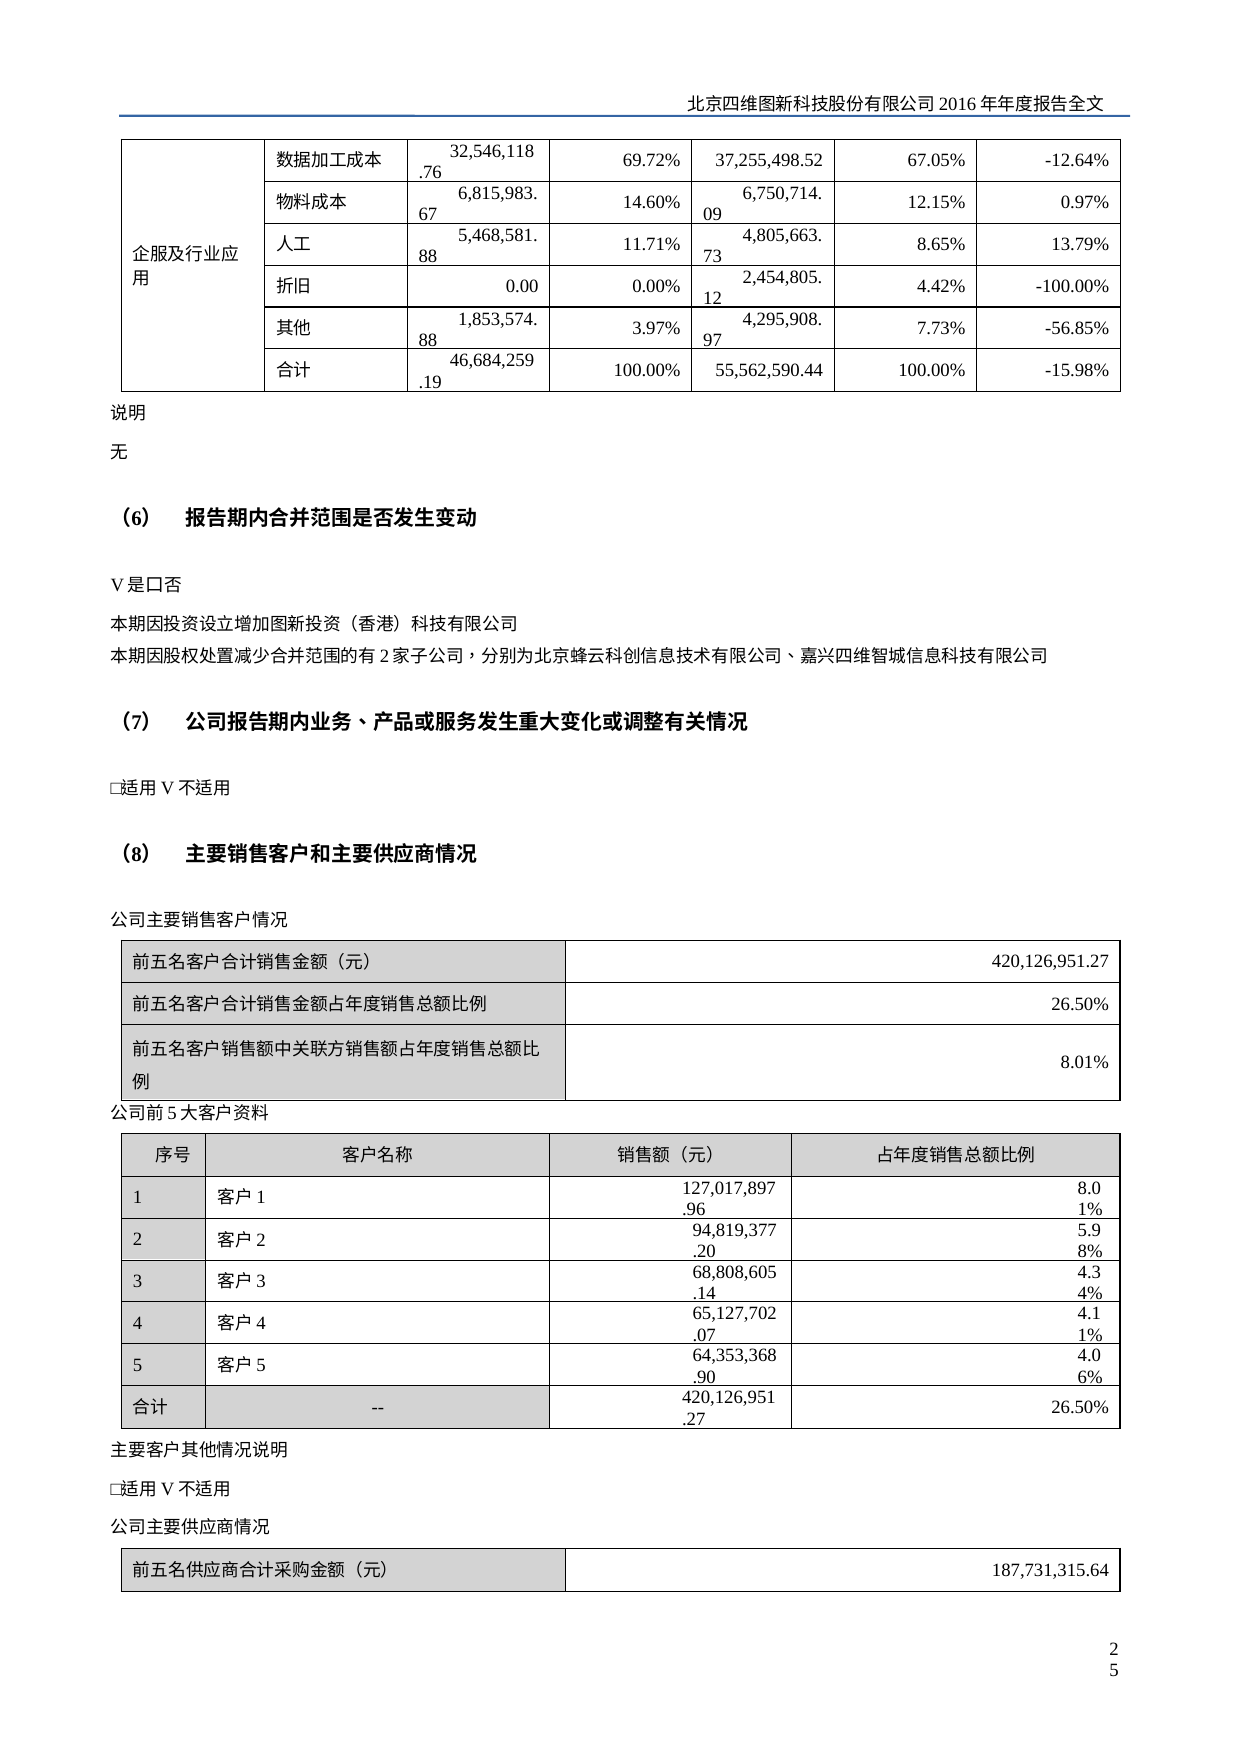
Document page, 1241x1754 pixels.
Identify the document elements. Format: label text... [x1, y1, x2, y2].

table_cell 4,805,663.73 [692, 224, 834, 264]
table_cell 13.79% [977, 224, 1120, 264]
table_cell 2 [122, 1219, 205, 1259]
table_cell 8.01% [792, 1177, 1119, 1218]
text 本期因股权处置减少合并范围的有2家子公司，分别为北京蜂云科创信息技术有限公司、嘉兴四维智城信息科技有限公司 [110, 643, 1131, 668]
text 本期因投资设立增加图新投资（香港）科技有限公司 [110, 611, 1131, 635]
table_cell 12.15% [835, 182, 976, 222]
table_header 69.72% [550, 140, 691, 181]
table_cell 68,808,605.14 [550, 1261, 791, 1301]
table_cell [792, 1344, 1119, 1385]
table_header 占年度销售总额比例 [792, 1134, 1119, 1176]
table_header 37,255,498.52 [692, 140, 834, 181]
table_cell 3.97% [550, 308, 691, 348]
table_cell 4,295,908.97 [692, 308, 834, 348]
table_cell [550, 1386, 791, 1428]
table_cell 14.60% [550, 182, 691, 222]
table_header 企服及行业应用 [122, 140, 264, 391]
text V是口否 [110, 571, 1131, 596]
text 公司主要供应商情况 [110, 1515, 1131, 1539]
table_header 数据加工成本 [265, 140, 407, 181]
table_cell 客户3 [206, 1261, 549, 1301]
table_cell 前五名客户合计销售金额占年度销售总额比例 [122, 983, 565, 1024]
table_cell 1 [122, 1177, 205, 1218]
text 公司前5大客户资料 [110, 1101, 1131, 1125]
table_cell 6,815,983.67 [408, 182, 549, 222]
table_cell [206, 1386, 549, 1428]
table_cell 人工 [265, 224, 407, 264]
text （8） 主要销售客户和主要供应商情况 [110, 839, 1131, 867]
text （6） 报告期内合并范围是否发生变动 [110, 503, 1131, 531]
table_cell 4.42% [835, 266, 976, 306]
table_cell 5.98% [792, 1219, 1119, 1259]
table_cell 合计 [265, 349, 407, 391]
table_cell 0.00 [408, 266, 549, 306]
table_cell 100.00% [550, 349, 691, 391]
table_cell 55,562,590.44 [692, 349, 834, 391]
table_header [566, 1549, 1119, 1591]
table_cell 11.71% [550, 224, 691, 264]
table_header 序号 [122, 1134, 205, 1176]
table_cell 8.65% [835, 224, 976, 264]
table_header 客户名称 [206, 1134, 549, 1176]
text □适用V不适用 [110, 775, 1131, 799]
table_header 销售额（元） [550, 1134, 791, 1176]
text □适用V不适用 [110, 1476, 1131, 1500]
table_cell 折旧 [265, 266, 407, 306]
table_cell 46,684,259.19 [408, 349, 549, 391]
table_cell 6,750,714.09 [692, 182, 834, 222]
table_cell 8.01% [566, 1025, 1119, 1099]
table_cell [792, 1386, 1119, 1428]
table_cell 0.00% [550, 266, 691, 306]
table_cell 其他 [265, 308, 407, 348]
table_cell 5 [122, 1344, 205, 1385]
table_cell -56.85% [977, 308, 1120, 348]
table_header 32,546,118.76 [408, 140, 549, 181]
table_cell -100.00% [977, 266, 1120, 306]
table_cell 100.00% [835, 349, 976, 391]
table_cell 4 [122, 1302, 205, 1343]
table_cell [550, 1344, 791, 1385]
table_cell 客户4 [206, 1302, 549, 1343]
text 主要客户其他情况说明 [110, 1437, 1131, 1462]
table_cell 1,853,574.88 [408, 308, 549, 348]
table_cell 前五名客户销售额中关联方销售额占年度销售总额比 例 [122, 1025, 565, 1099]
text （7） 公司报告期内业务、产品或服务发生重大变化或调整有关情况 [110, 707, 1131, 736]
table_cell 物料成本 [265, 182, 407, 222]
table_cell 65,127,702.07 [550, 1302, 791, 1343]
table_header -12.64% [977, 140, 1120, 181]
table_cell 4.11% [792, 1302, 1119, 1343]
table_cell 3 [122, 1261, 205, 1301]
text 无 [110, 439, 1131, 463]
table_cell 客户1 [206, 1177, 549, 1218]
table_cell 5,468,581.88 [408, 224, 549, 264]
table_cell 7.73% [835, 308, 976, 348]
text 说明 [110, 400, 1131, 424]
table_cell 94,819,377.20 [550, 1219, 791, 1259]
table_cell 2,454,805.12 [692, 266, 834, 306]
table_cell 0.97% [977, 182, 1120, 222]
text 公司主要销售客户情况 [110, 907, 1131, 931]
table_header 67.05% [835, 140, 976, 181]
table_header 420,126,951.27 [566, 941, 1119, 982]
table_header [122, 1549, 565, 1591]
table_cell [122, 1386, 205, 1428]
table_cell 26.50% [566, 983, 1119, 1024]
table_cell -15.98% [977, 349, 1120, 391]
table_cell 客户2 [206, 1219, 549, 1259]
table_cell 127,017,897.96 [550, 1177, 791, 1218]
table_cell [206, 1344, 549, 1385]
table_cell 4.34% [792, 1261, 1119, 1301]
table_header 前五名客户合计销售金额（元） [122, 941, 565, 982]
